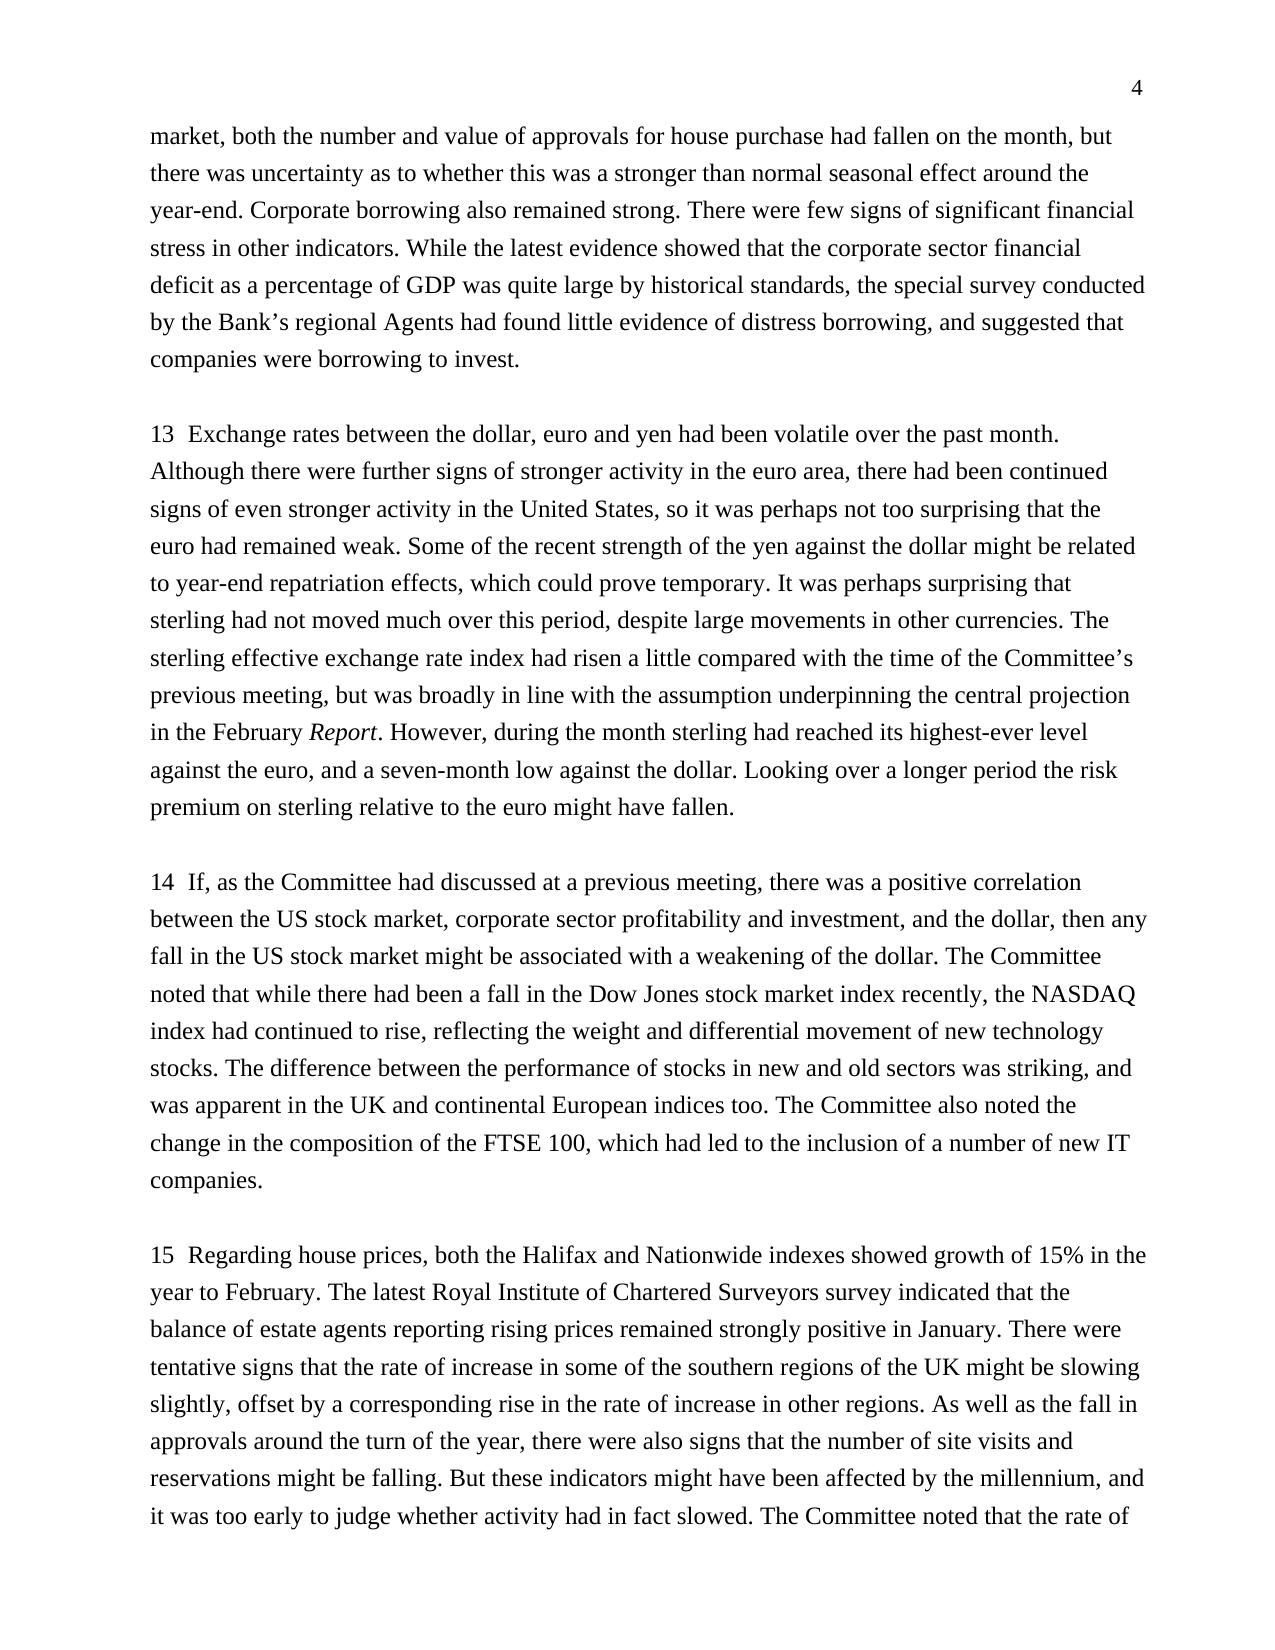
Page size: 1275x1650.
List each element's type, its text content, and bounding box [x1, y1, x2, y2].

text market, both the number and value of approvals for house purchase had fallen on the month, but there was uncertainty as to whether this was a stronger than normal seasonal effect around the [150, 121, 1114, 187]
list Regarding house prices, both the Halifax and Nationwide indexes showed growth of 15% in the year to February. The latest Royal Institute of Chartered Surveyors survey indicated that the balance of estate agents reporting rising prices remained strongly positive in January. There were tentative signs that the rate of increase in some of the southern regions of the UK might be slowing slightly, offset by a corresponding rise in the rate of increase in other regions. As well as the fall in approvals around the turn of the year, there were also signs that the number of site visits and reservations might be falling. But these indicators might have been affected by the millennium, and it was too early to judge whether activity had in fact slowed. The Committee noted that the rate of [150, 1240, 1151, 1529]
text year-end. Corporate borrowing also remained strong. There were few signs of significant financial stress in other indicators. While the latest evidence showed that the corporate sector financial deficit as a percentage of GDP was quite large by historical standards, the special survey conducted by the Bank’s regional Agents had found little evidence of distress borrowing, and suggested that companies were borrowing to invest. [150, 195, 1147, 373]
list Exchange rates between the dollar, euro and yen had been volatile over the past month. Although there were further signs of stronger activity in the euro area, there had been continued signs of even stronger activity in the United States, so it was perhaps not too surprising that the euro had remained weak. Some of the recent strength of the yen against the dollar might be related to year-end repatriation effects, which could prove temporary. It was perhaps surprising that sterling had not moved much over this period, despite large movements in other currencies. The sterling effective exchange rate index had risen a little compared with the time of the Committee’s previous meeting, but was broadly in line with the assumption underpinning the central projection in the February Report. However, during the month sterling had reached its highest-ever level against the euro, and a seven-month low against the dollar. Looking over a longer period the risk premium on sterling relative to the euro might have fallen. [150, 419, 1142, 821]
list If, as the Committee had discussed at a previous meeting, there was a positive correlation between the US stock market, corporate sector profitability and investment, and the dollar, then any fall in the US stock market might be associated with a weakening of the dollar. The Committee noted that while there had been a fall in the Dow Jones stock market index recently, the NASDAQ index had continued to rise, reflecting the weight and differential movement of new technology stocks. The difference between the performance of stocks in new and old sectors was striking, and was apparent in the UK and continental European indices too. The Committee also noted the change in the composition of the FTSE 100, which had led to the inclusion of a number of new IT companies. [150, 867, 1148, 1194]
